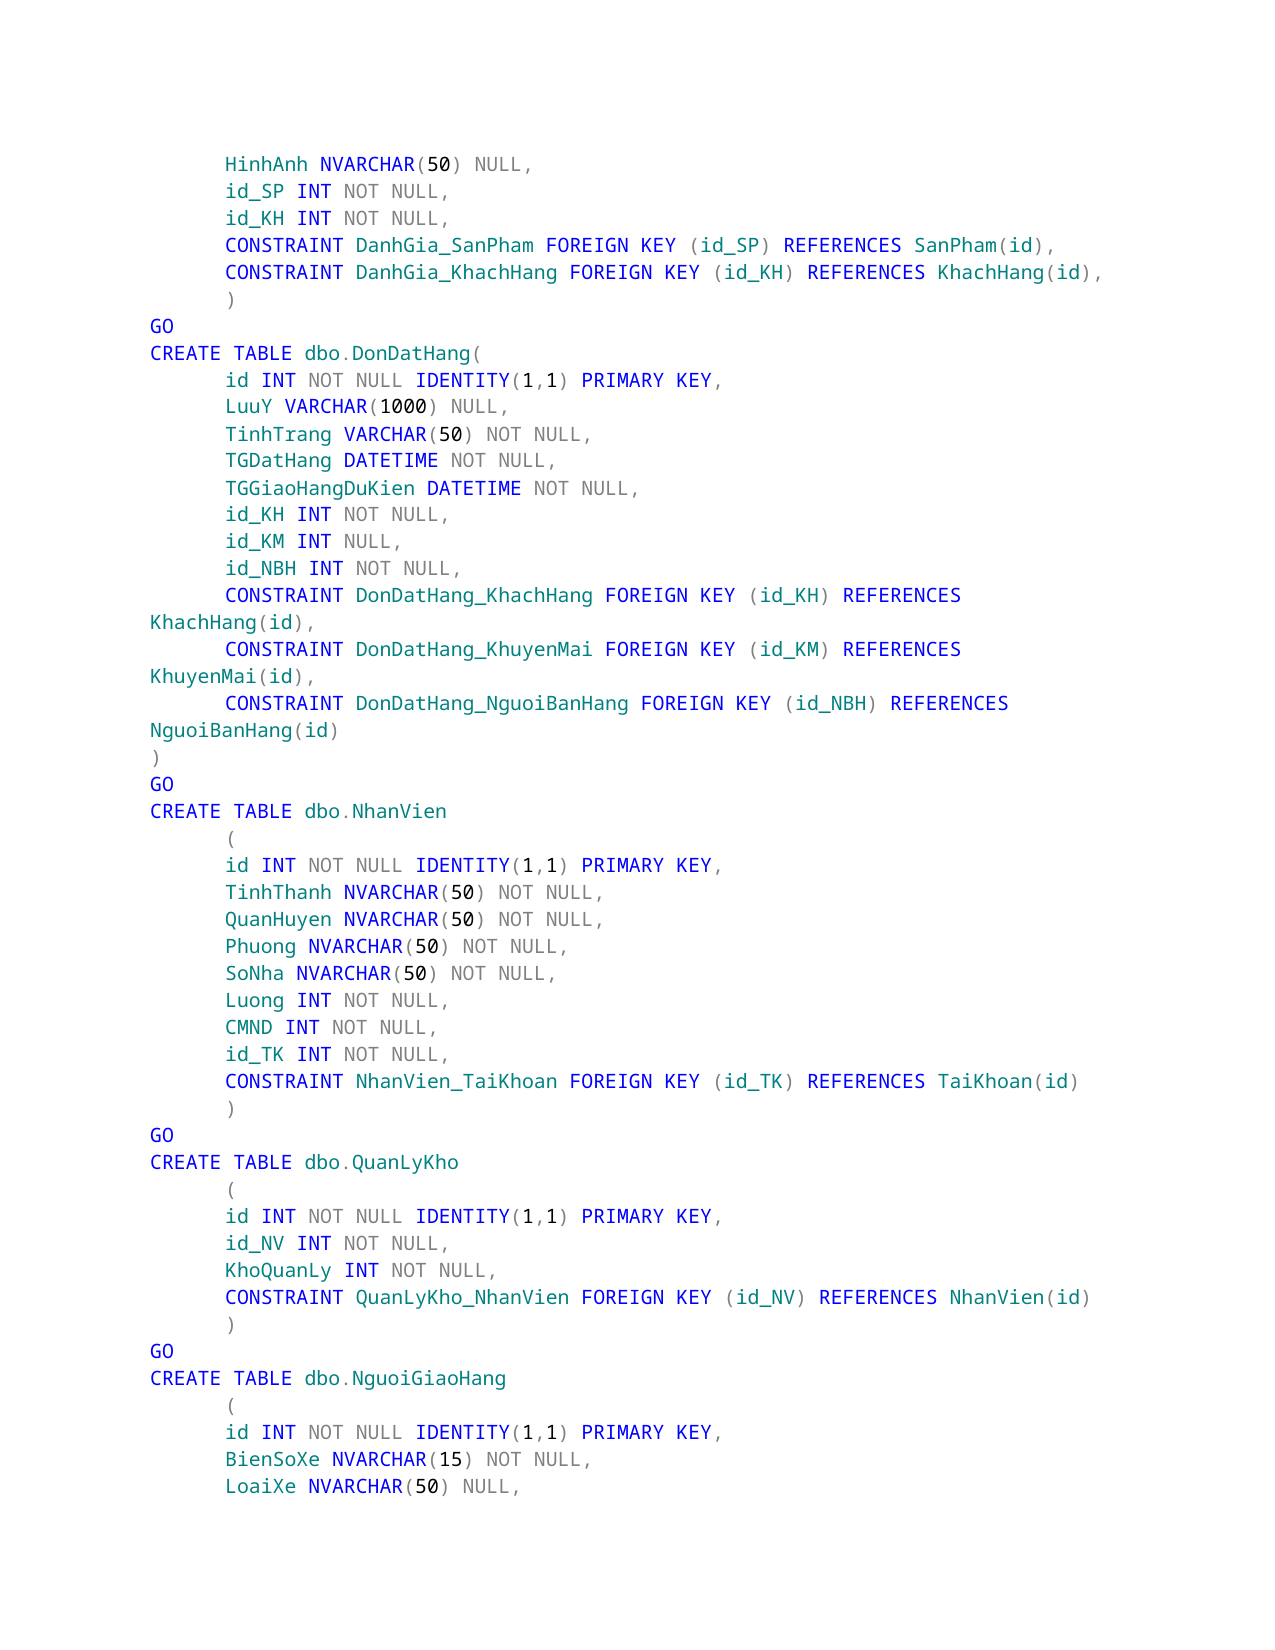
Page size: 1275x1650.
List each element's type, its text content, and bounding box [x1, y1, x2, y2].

text LoaiXe NVARCHAR(50) NULL, [150, 1472, 1125, 1499]
text CONSTRAINT NhanVien_TaiKhoan FOREIGN KEY (id_TK) REFERENCES TaiKhoan(id) [150, 1067, 1125, 1094]
text TGDatHang DATETIME NOT NULL, [150, 447, 1125, 474]
text BienSoXe NVARCHAR(15) NOT NULL, [150, 1445, 1125, 1472]
text id_TK INT NOT NULL, [150, 1040, 1125, 1067]
text CONSTRAINT DonDatHang_KhachHang FOREIGN KEY (id_KH) REFERENCES KhachHang(id), [150, 582, 1125, 636]
text ( [150, 824, 1125, 851]
text id INT NOT NULL IDENTITY(1,1) PRIMARY KEY, [150, 366, 1125, 393]
text CONSTRAINT DanhGia_KhachHang FOREIGN KEY (id_KH) REFERENCES KhachHang(id), [150, 258, 1125, 285]
text CONSTRAINT QuanLyKho_NhanVien FOREIGN KEY (id_NV) REFERENCES NhanVien(id) [150, 1283, 1125, 1310]
text TGGiaoHangDuKien DATETIME NOT NULL, [150, 474, 1125, 501]
text CREATE TABLE dbo.QuanLyKho [150, 1148, 1125, 1175]
text id INT NOT NULL IDENTITY(1,1) PRIMARY KEY, [150, 1202, 1125, 1229]
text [150, 1418, 1125, 1445]
text KhoQuanLy INT NOT NULL, [150, 1256, 1125, 1283]
text Luong INT NOT NULL, [150, 986, 1125, 1013]
text ) [150, 1094, 1125, 1121]
text ) [150, 743, 1125, 771]
text GO [150, 312, 1125, 339]
text CREATE TABLE dbo.NhanVien [150, 797, 1125, 824]
text QuanHuyen NVARCHAR(50) NOT NULL, [150, 905, 1125, 932]
text CMND INT NOT NULL, [150, 1013, 1125, 1040]
text id INT NOT NULL IDENTITY(1,1) PRIMARY KEY, [150, 851, 1125, 878]
text id_NV INT NOT NULL, [150, 1229, 1125, 1256]
text HinhAnh NVARCHAR(50) NULL, [150, 150, 1125, 177]
text GO [150, 771, 1125, 797]
text GO [150, 1337, 1125, 1364]
text GO [150, 1121, 1125, 1148]
text SoNha NVARCHAR(50) NOT NULL, [150, 959, 1125, 986]
text Phuong NVARCHAR(50) NOT NULL, [150, 932, 1125, 959]
text id_KH INT NOT NULL, [150, 501, 1125, 528]
text id_SP INT NOT NULL, [150, 177, 1125, 204]
text ( [150, 1175, 1125, 1202]
text CONSTRAINT DanhGia_SanPham FOREIGN KEY (id_SP) REFERENCES SanPham(id), [150, 231, 1125, 258]
text ) [150, 1310, 1125, 1337]
text CONSTRAINT DonDatHang_NguoiBanHang FOREIGN KEY (id_NBH) REFERENCES NguoiBanHang(id) [150, 689, 1125, 743]
text ) [150, 285, 1125, 312]
text TinhThanh NVARCHAR(50) NOT NULL, [150, 878, 1125, 905]
text id_KM INT NULL, [150, 528, 1125, 555]
text CREATE TABLE dbo.NguoiGiaoHang [150, 1364, 1125, 1391]
text ( [150, 1391, 1125, 1418]
text id_KH INT NOT NULL, [150, 204, 1125, 231]
text TinhTrang VARCHAR(50) NOT NULL, [150, 420, 1125, 447]
text LuuY VARCHAR(1000) NULL, [150, 393, 1125, 420]
text id_NBH INT NOT NULL, [150, 555, 1125, 582]
text CREATE TABLE dbo.DonDatHang( [150, 339, 1125, 366]
text CONSTRAINT DonDatHang_KhuyenMai FOREIGN KEY (id_KM) REFERENCES KhuyenMai(id), [150, 636, 1125, 689]
